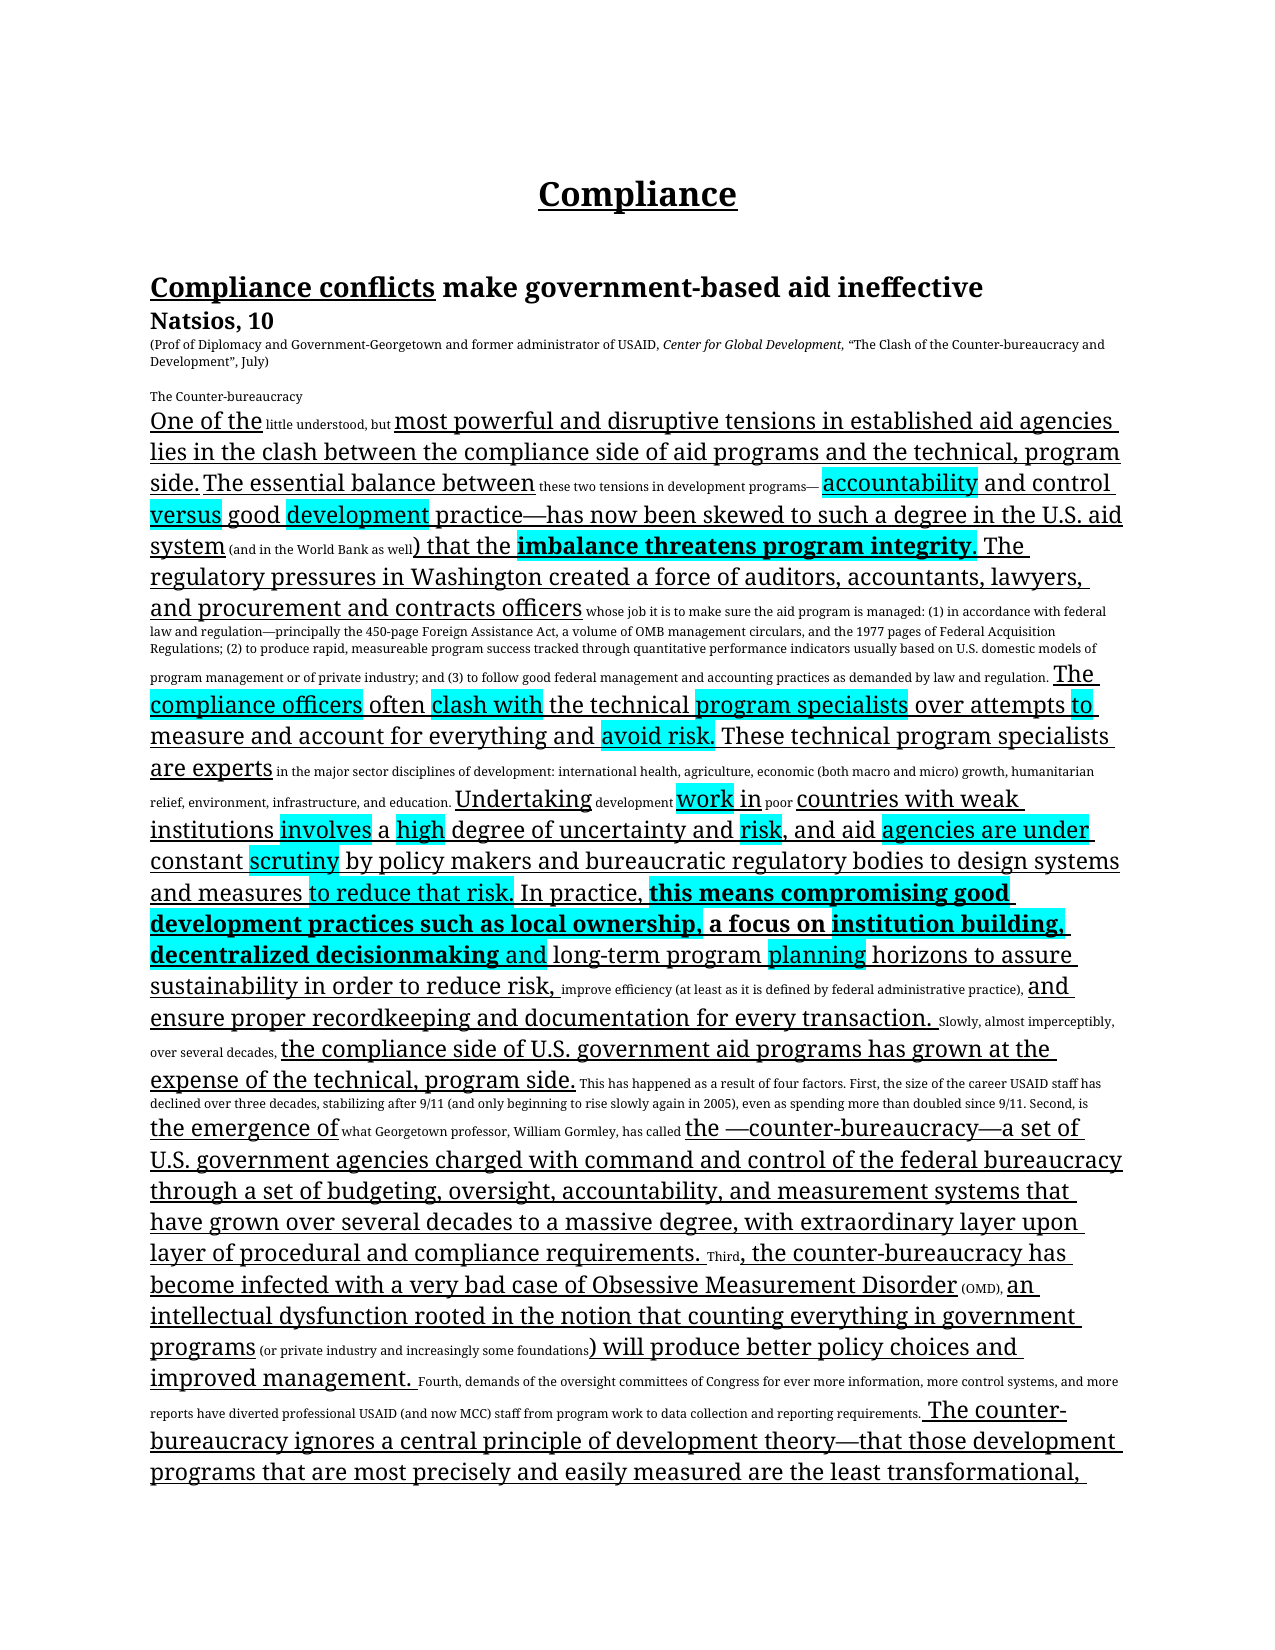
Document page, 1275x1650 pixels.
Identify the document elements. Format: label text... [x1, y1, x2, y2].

text The Counter-bureaucracy [150, 388, 1125, 405]
text (Prof of Diplomacy and Government-Georgetown and former administrator of USAID, Center for Global Development, “The Clash of the Counter-bureaucracy and Development”, July) [150, 336, 1125, 371]
subtitle Compliance conflicts make government-based aid ineffective [150, 268, 1125, 305]
text Natsios, 10 [150, 305, 1125, 336]
subtitle Compliance [150, 171, 1125, 216]
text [150, 405, 1125, 1487]
